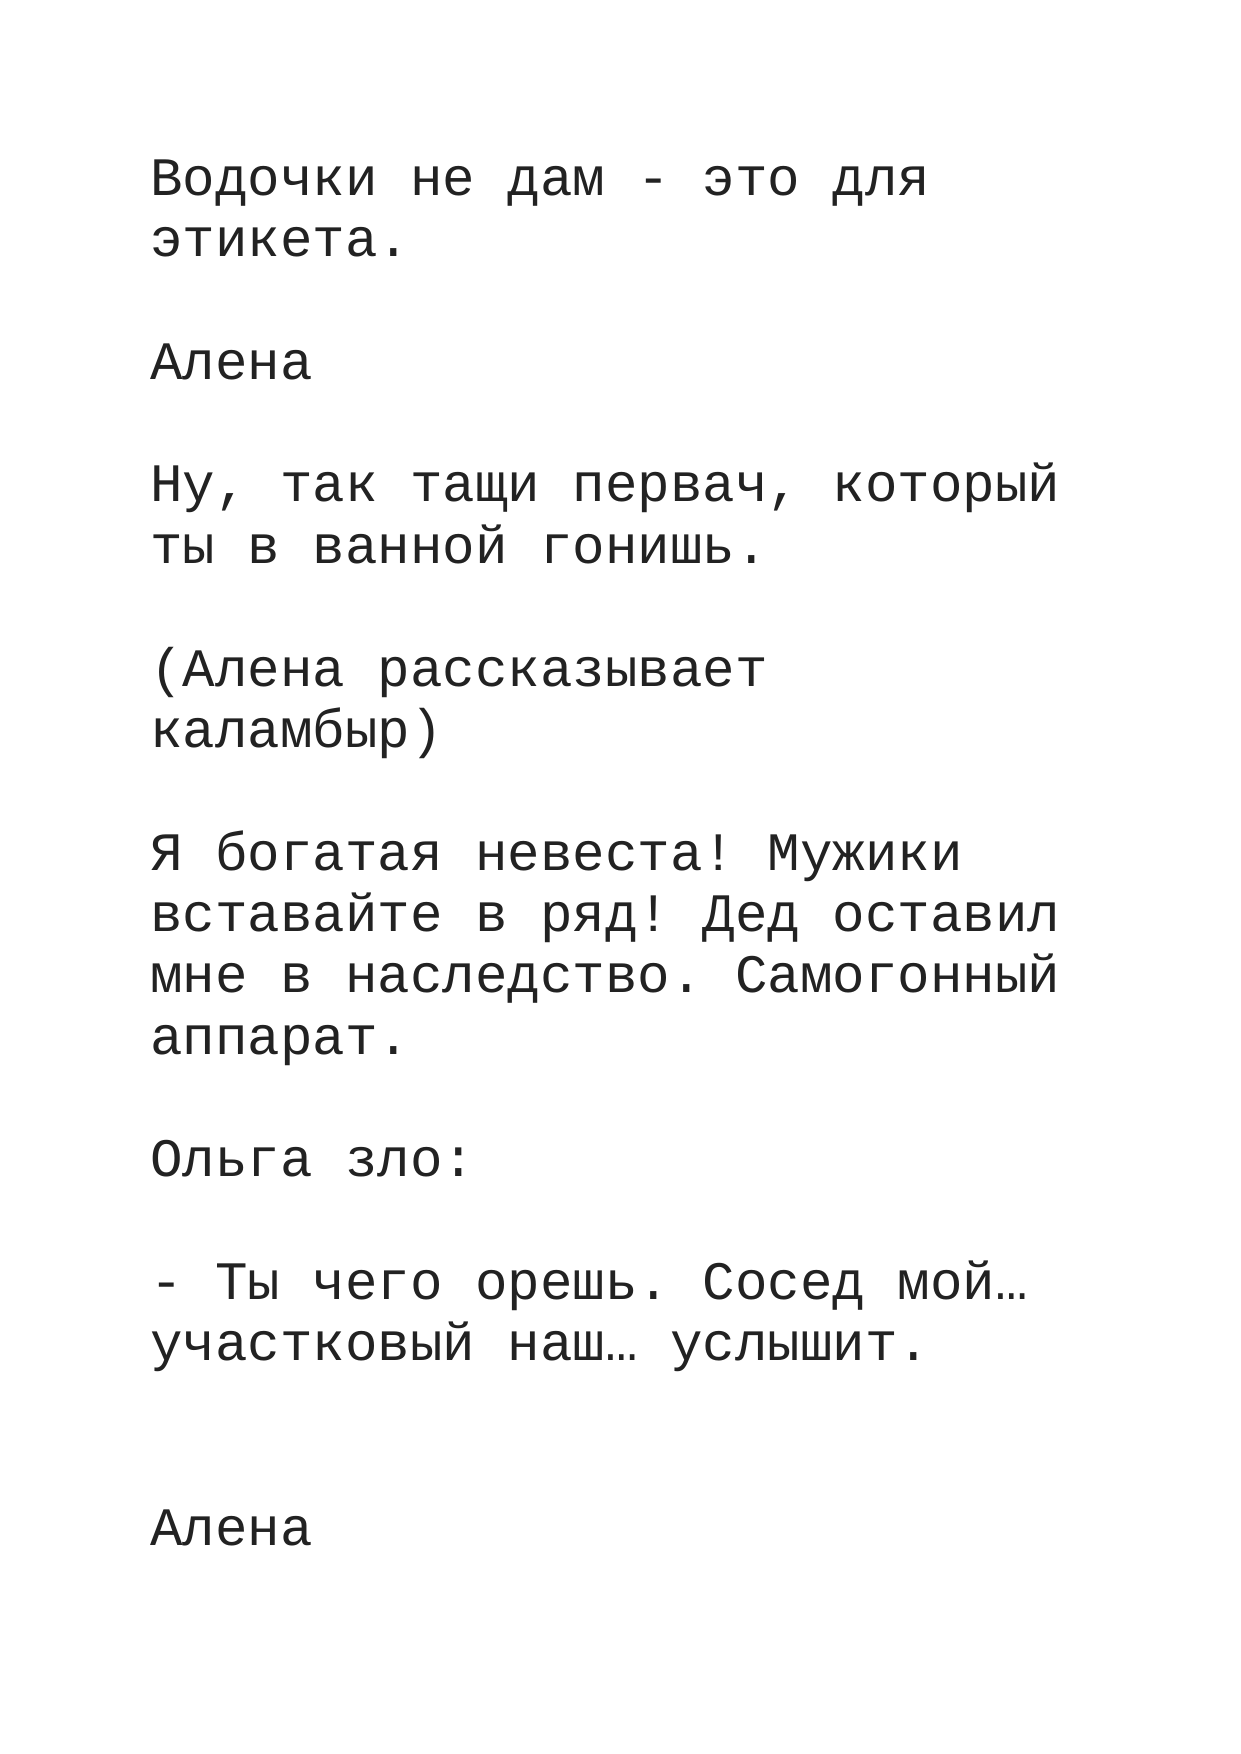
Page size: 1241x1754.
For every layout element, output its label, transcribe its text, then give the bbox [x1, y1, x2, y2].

text (Алена рассказывает каламбыр) [150, 641, 1090, 763]
text Водочки не дам - это для этикета. [150, 150, 1090, 273]
text Ольга зло: [150, 1132, 1090, 1193]
text - Ты чего орешь. Сосед мой… участковый наш… услышит. [150, 1254, 1090, 1377]
text Алена [150, 334, 1090, 395]
text Алена [150, 1500, 1090, 1561]
text Ну, так тащи первач, который ты в ванной гонишь. [150, 457, 1090, 579]
text Я богатая невеста! Мужики вставайте в ряд! Дед оставил мне в наследство. Самогонный аппарат. [150, 825, 1090, 1070]
